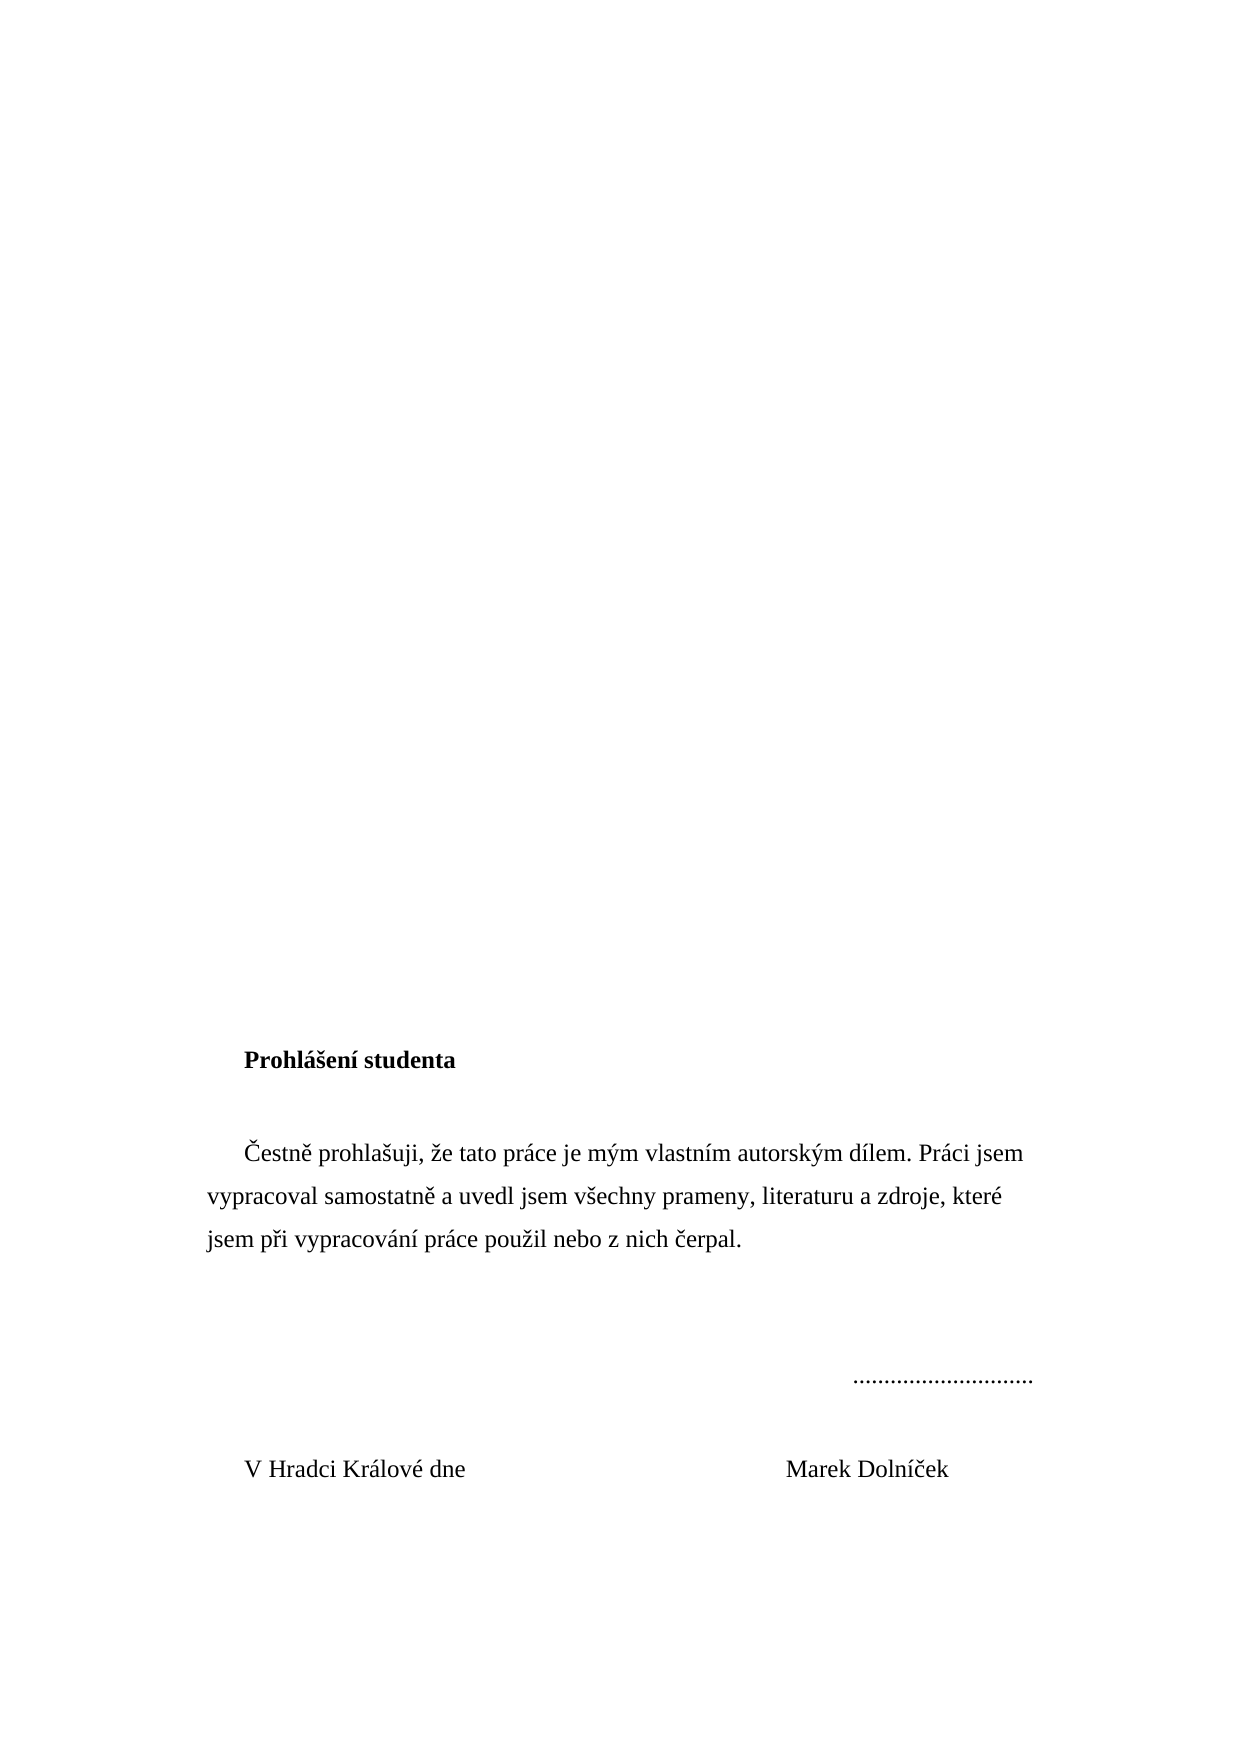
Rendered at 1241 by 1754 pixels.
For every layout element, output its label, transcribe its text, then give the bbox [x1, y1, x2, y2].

text V Hradci Králové dne Marek Dolníček [207, 1454, 1033, 1482]
text Čestně prohlašuji, že tato práce je mým vlastním autorským dílem. Práci jsem vypracoval samostatně a uvedl jsem všechny prameny, literaturu a zdroje, které jsem při vypracování práce použil nebo z nich čerpal. [207, 1138, 1033, 1253]
text Prohlášení studenta [207, 1045, 1033, 1074]
text ............................. [502, 1317, 1033, 1389]
